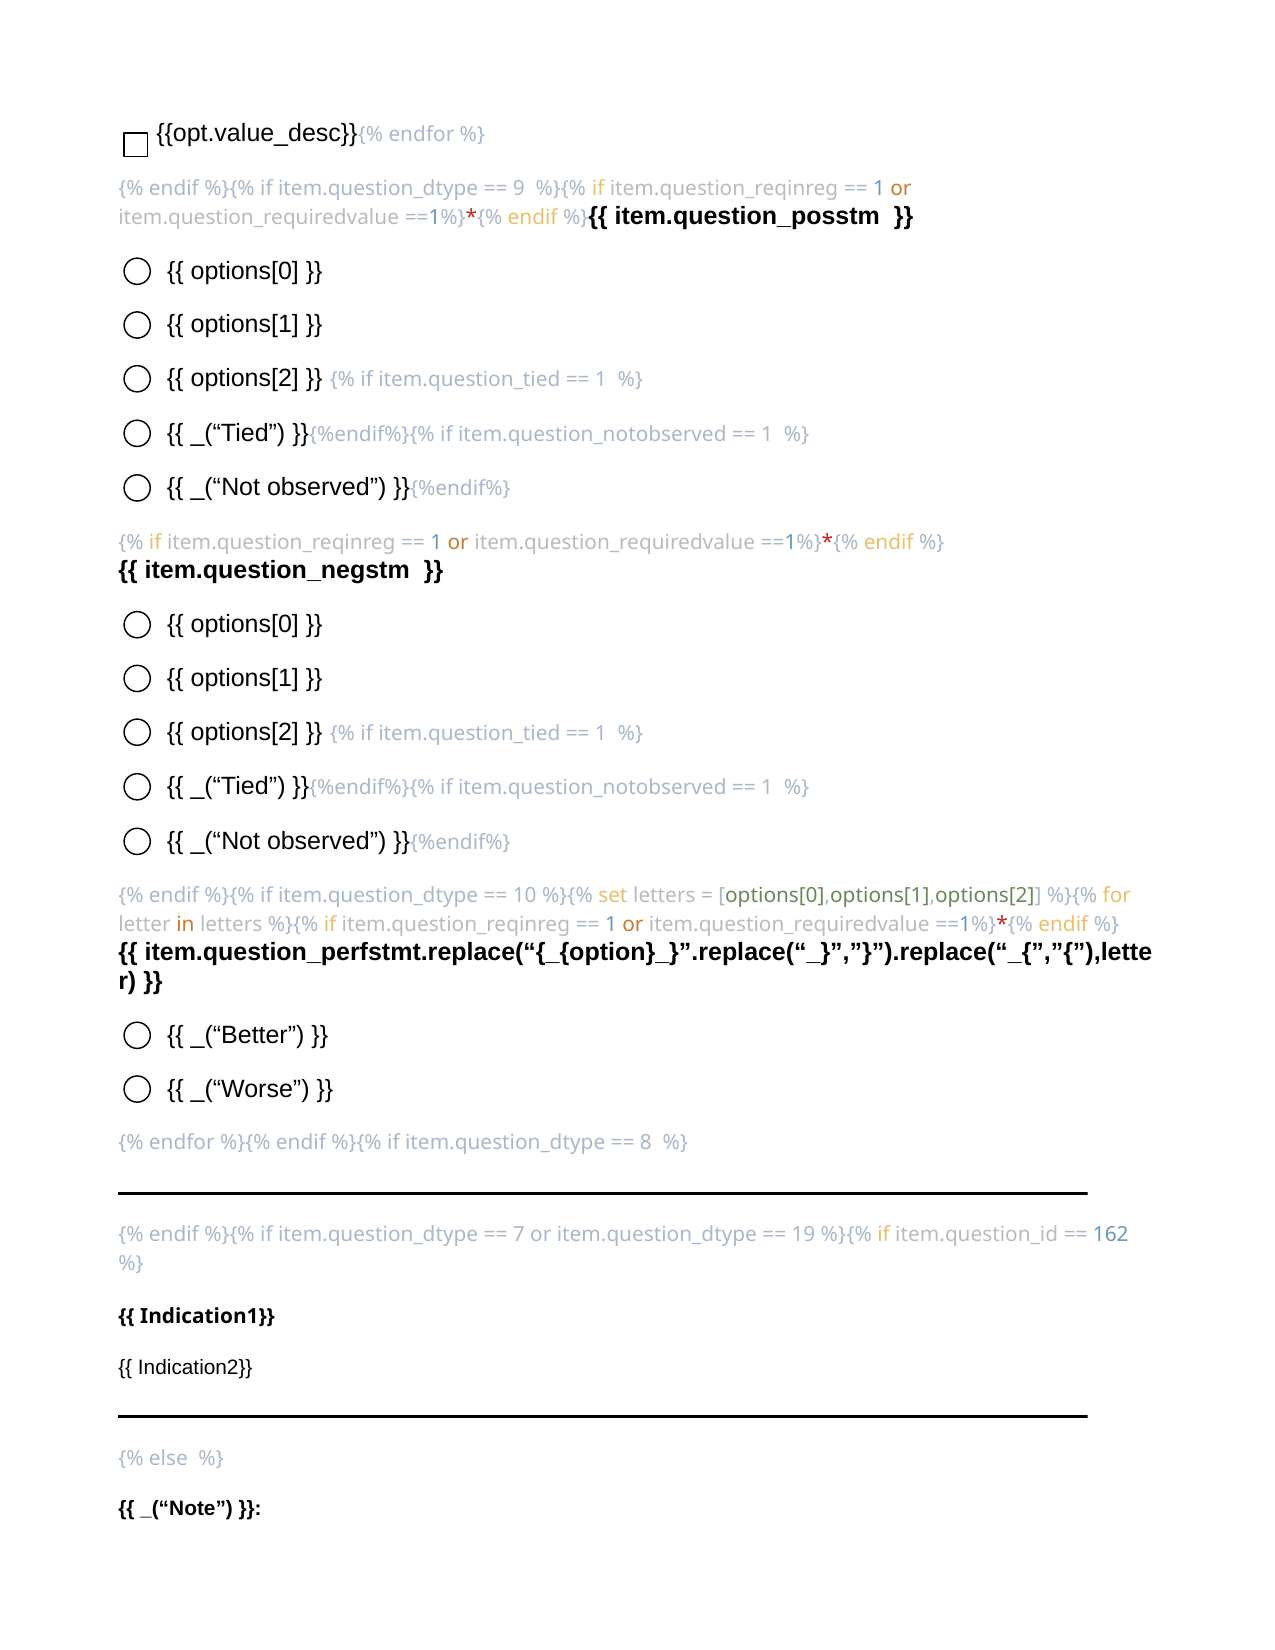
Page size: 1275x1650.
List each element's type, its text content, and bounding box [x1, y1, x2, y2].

list {{ _(“Tied”) }}{%endif%}{% if item.question_notobserved == 1 %} [118, 771, 1157, 801]
list {% endif %}{% if item.question_dtype == 9 %}{% if item.question_reqinreg == 1 or item.question_requiredvalue ==1%}*{% endif %}{{ item.question_posstm }} [118, 173, 1157, 231]
list {{ options[0] }} [118, 256, 1157, 284]
list {{ _(“Worse”) }} [118, 1073, 1157, 1102]
list {% endif %}{% if item.question_dtype == 7 or item.question_dtype == 19 %}{% if item.question_id == 162 %} [118, 1181, 1157, 1276]
list {{ options[0] }} [118, 609, 1157, 638]
list {{ options[1] }} [118, 663, 1157, 692]
list {{ _(“Not observed”) }}{%endif%} [118, 472, 1157, 502]
list {% endif %}{% if item.question_dtype == 10 %}{% set letters = [options[0],options[1],options[2]] %}{% for letter in letters %}{% if item.question_reqinreg == 1 or item.question_requiredvalue ==1%}*{% endif %}{{ item.question_perfstmt.replace(“{_{option}_}”.replace(“_}”,”}”).replace(“_{”,”{”),letter) }} [118, 880, 1157, 995]
list {{ _(“Note”) }}: [118, 1496, 1157, 1520]
list {{ options[2] }} {% if item.question_tied == 1 %} [118, 363, 1157, 393]
list {{ options[1] }} [118, 309, 1157, 338]
list {{ _(“Not observed”) }}{%endif%} [118, 826, 1157, 855]
list {% endfor %}{% endif %}{% if item.question_dtype == 8 %} [118, 1127, 1157, 1156]
list {% else %} [118, 1404, 1157, 1471]
list {{opt.value_desc}}{% endfor %} [118, 118, 1157, 148]
list {% if item.question_reqinreg == 1 or item.question_requiredvalue ==1%}*{% endif %}{{ item.question_negstm }} [118, 527, 1157, 584]
list {{ Indication1}} [118, 1301, 1157, 1330]
list {{ options[2] }} {% if item.question_tied == 1 %} [118, 717, 1157, 746]
list {{ Indication2}} [118, 1355, 1157, 1379]
list {{ _(“Tied”) }}{%endif%}{% if item.question_notobserved == 1 %} [118, 418, 1157, 447]
list {{ _(“Better”) }} [118, 1020, 1157, 1048]
